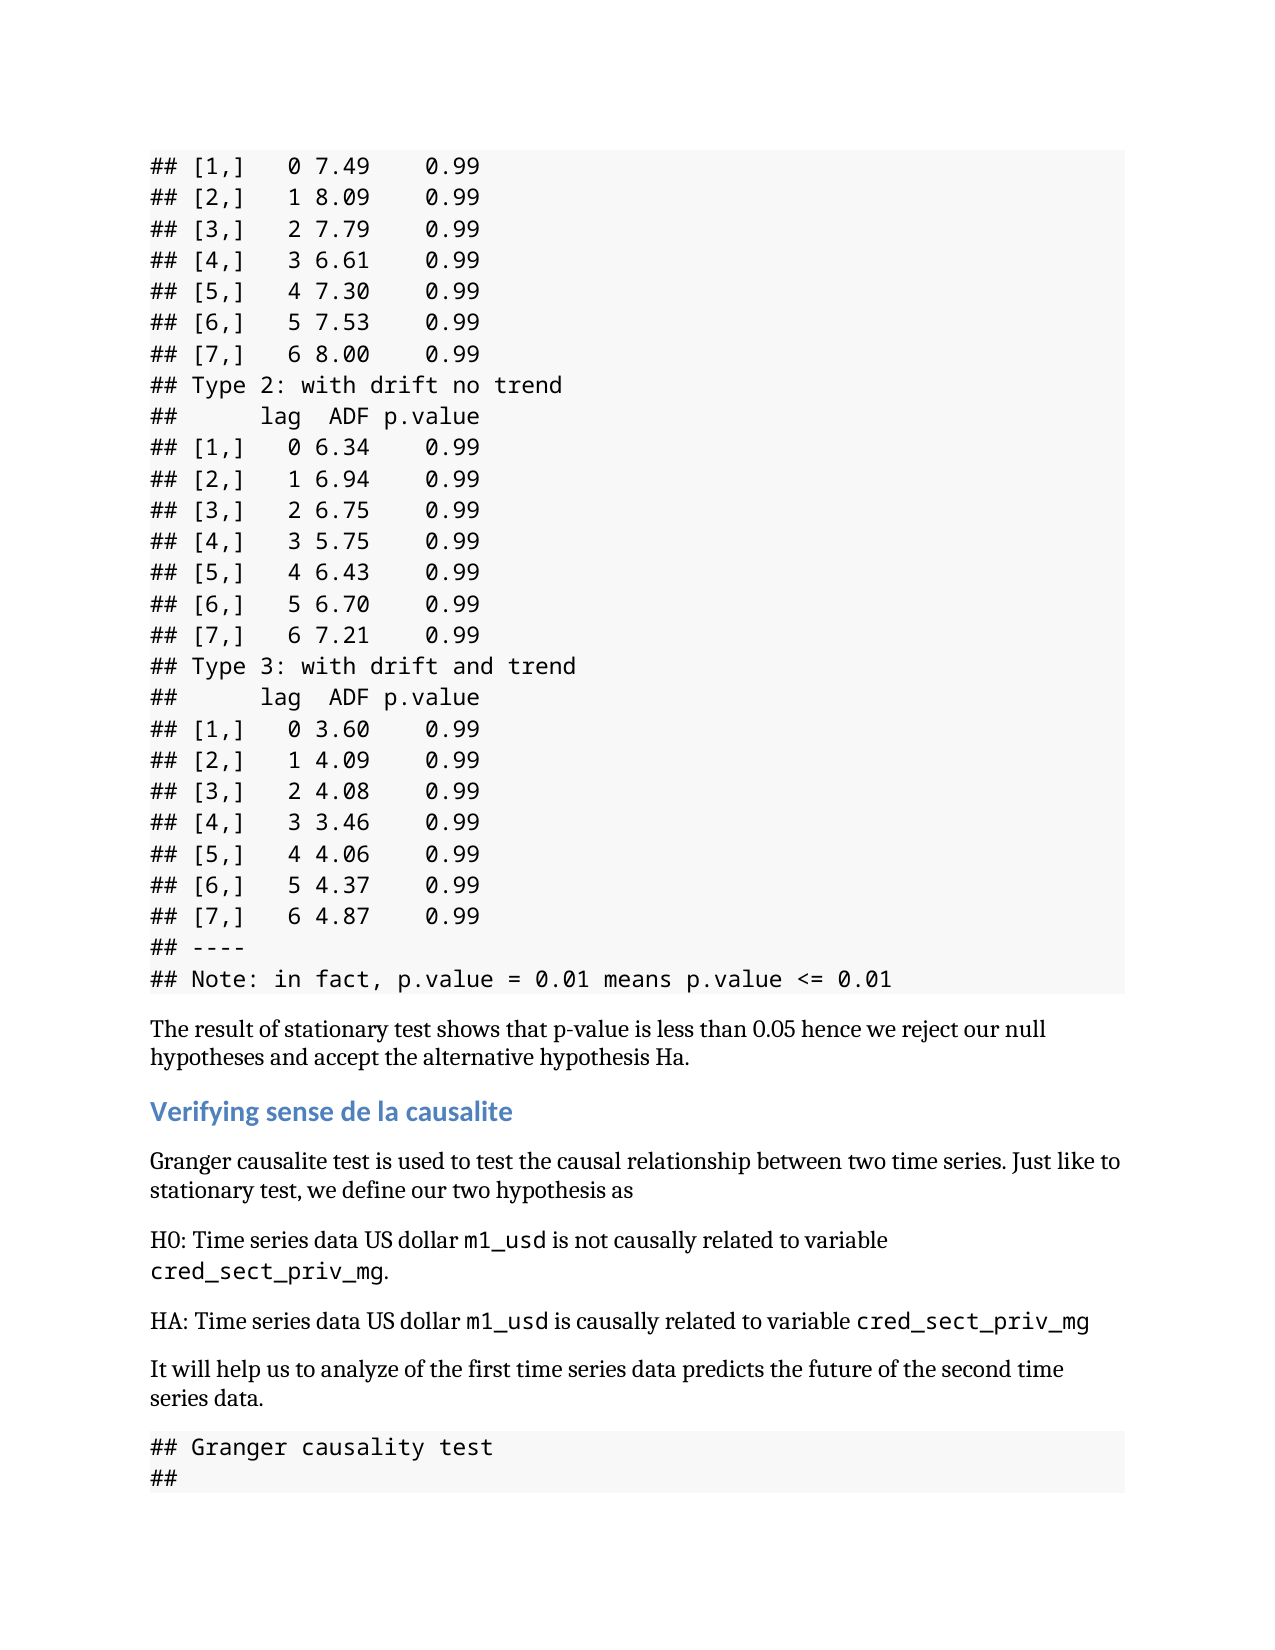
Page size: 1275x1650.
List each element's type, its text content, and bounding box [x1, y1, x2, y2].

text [150, 1431, 1125, 1493]
text Granger causalite test is used to test the causal relationship between two time series. Just like to stationary test, we define our two hypothesis as [150, 1147, 1125, 1205]
subtitle Verifying sense de la causalite [150, 1093, 1125, 1128]
text H0: Time series data US dollar m1_usd is not causally related to variable cred_sect_priv_mg. [150, 1223, 1125, 1286]
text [150, 150, 1125, 994]
text HA: Time series data US dollar m1_usd is causally related to variable cred_sect_priv_mg [150, 1305, 1125, 1336]
text It will help us to analyze of the first time series data predicts the future of the second time series data. [150, 1355, 1125, 1412]
text The result of stationary test shows that p-value is less than 0.05 hence we reject our null hypotheses and accept the alternative hypothesis Ha. [150, 1014, 1125, 1072]
